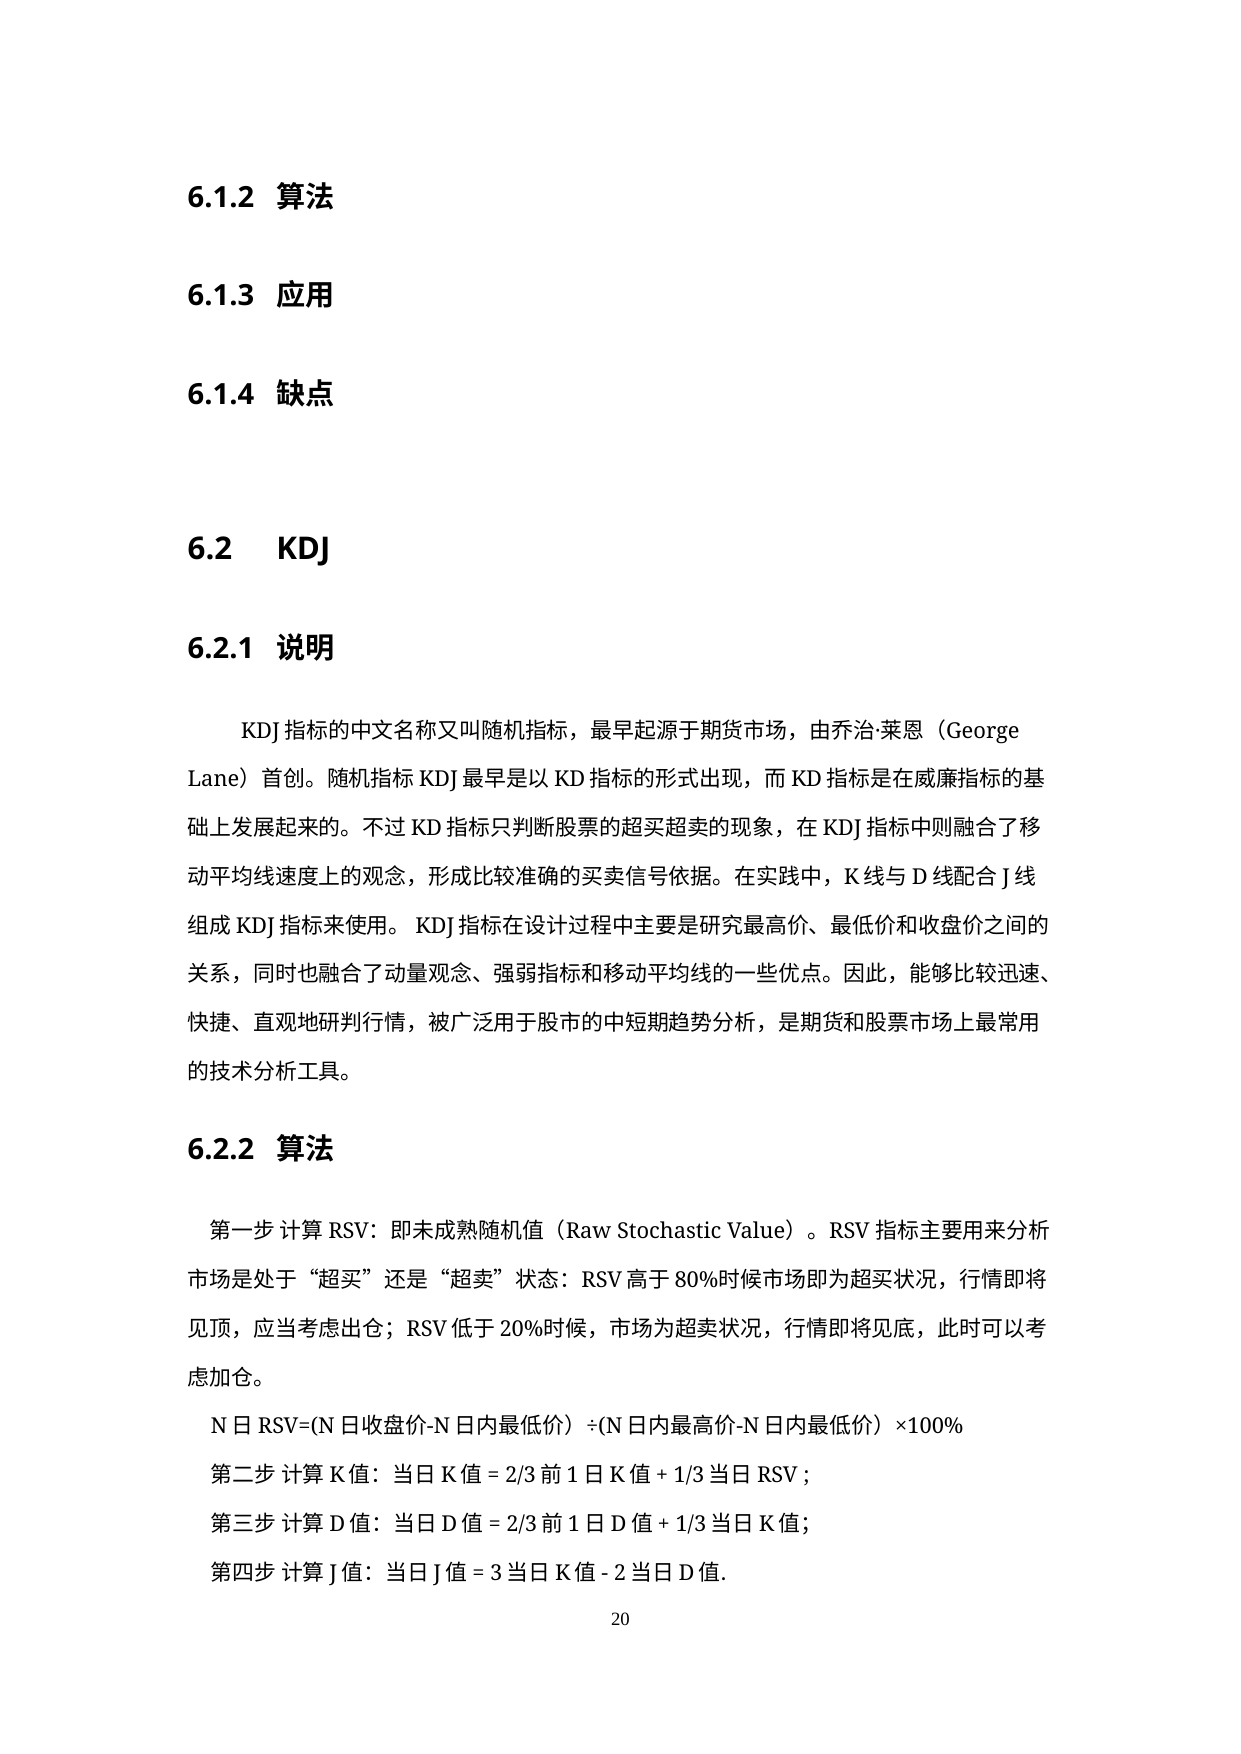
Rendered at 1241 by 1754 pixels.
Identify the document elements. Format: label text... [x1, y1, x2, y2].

subtitle KDJ [187, 515, 1053, 580]
subtitle 缺点 [187, 359, 1053, 424]
subtitle 算法 [187, 1114, 1053, 1179]
subtitle 说明 [187, 614, 1053, 679]
text KDJ指标的中文名称又叫随机指标，最早起源于期货市场，由乔治·莱恩（George Lane）首创。随机指标KDJ最早是以KD指标的形式出现，而KD指标是在威廉指标的基础上发展起来的。不过KD指标只判断股票的超买超卖的现象，在KDJ指标中则融合了移动平均线速度上的观念，形成比较准确的买卖信号依据。在实践中，K线与D线配合J线组成KDJ指标来使用。 KDJ指标在设计过程中主要是研究最高价、最低价和收盘价之间的关系，同时也融合了动量观念、强弱指标和移动平均线的一些优点。因此，能够比较迅速、快捷、直观地研判行情，被广泛用于股市的中短期趋势分析，是期货和股票市场上最常用的技术分析工具。 [187, 712, 1053, 1086]
subtitle 算法 [187, 162, 1053, 227]
subtitle 应用 [187, 261, 1053, 326]
